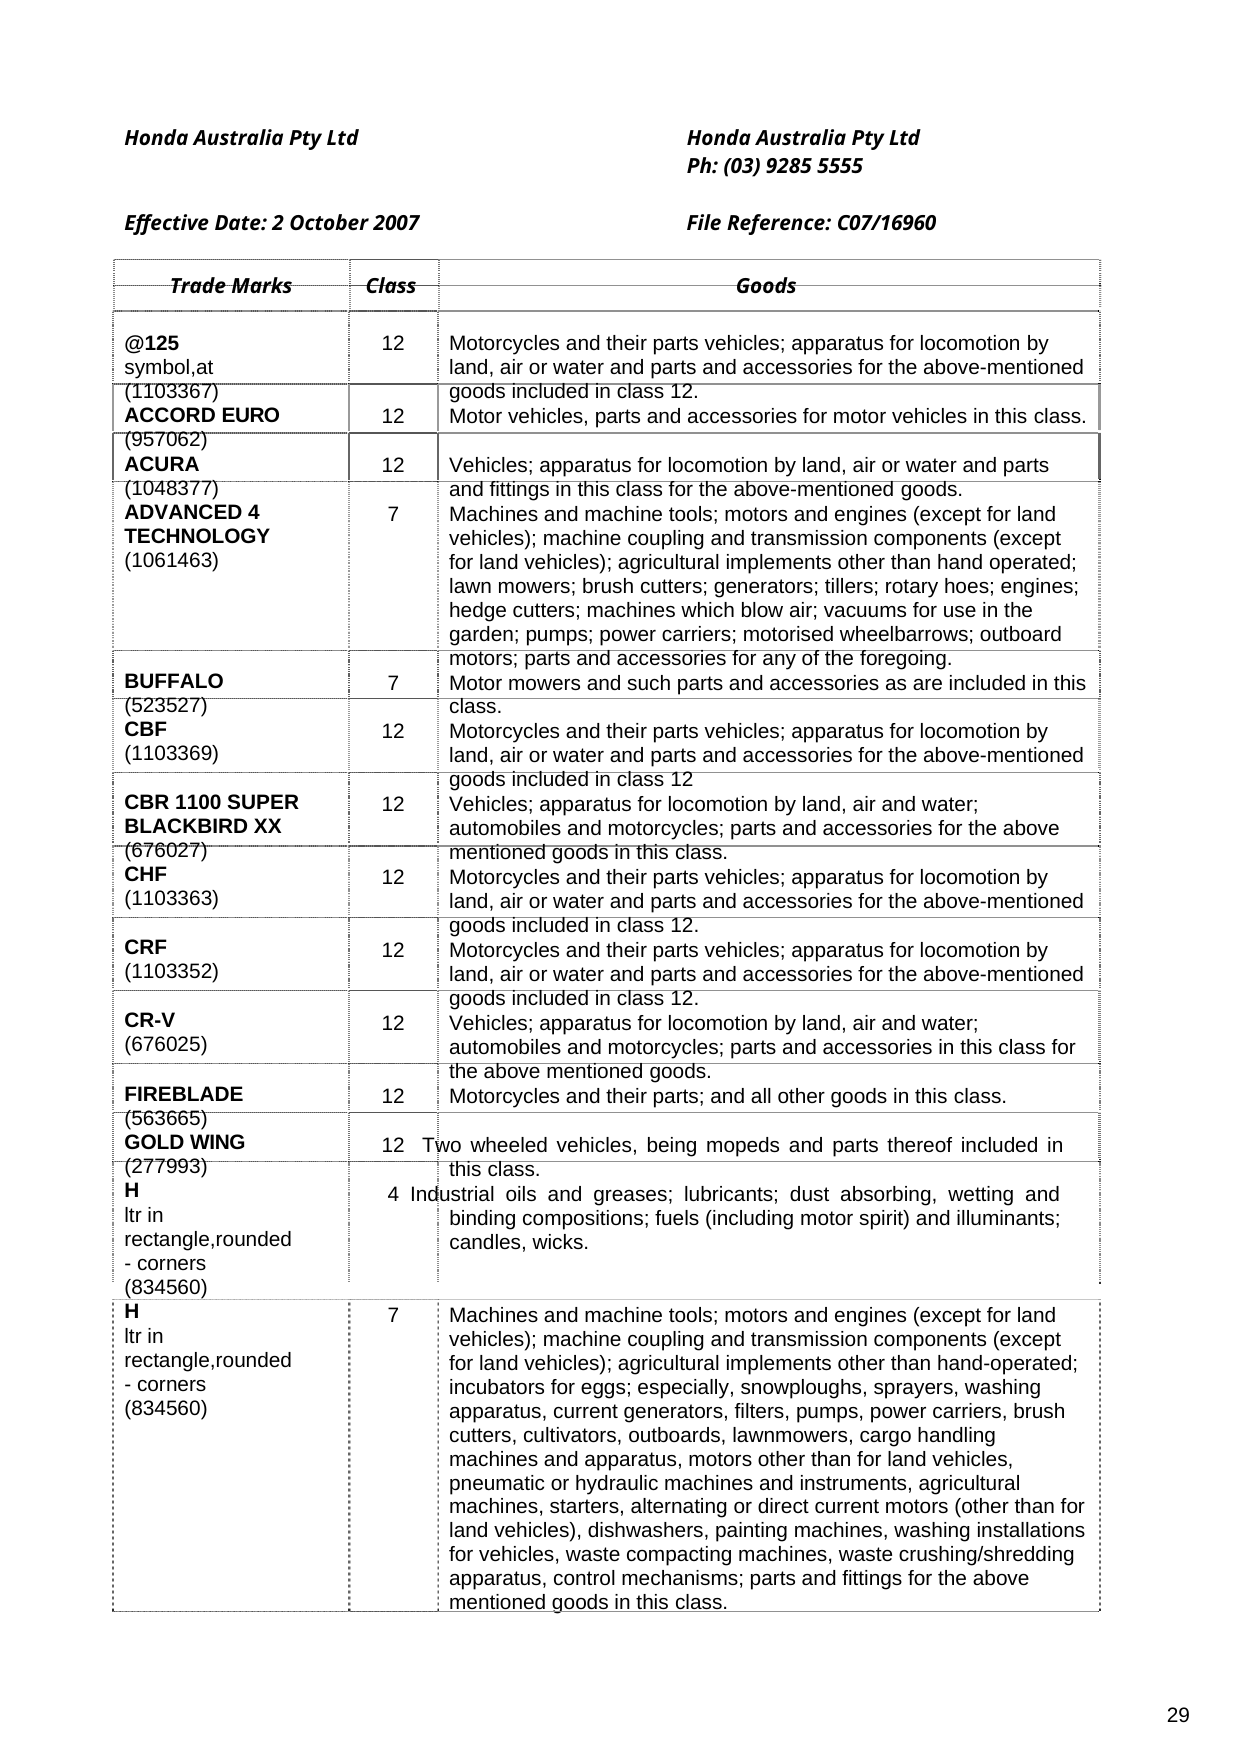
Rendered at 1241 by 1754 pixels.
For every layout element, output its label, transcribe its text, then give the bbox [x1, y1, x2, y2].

subtitle H [124, 1179, 299, 1203]
text 12 Vehicles; apparatus for locomotion by land, air and water; automobiles and motorcycles; parts and accessories in this class for the above mentioned goods. [381, 1011, 1077, 1083]
picture [110, 1297, 1102, 1614]
picture [1087, 355, 1102, 403]
text 12 Two wheeled vehicles, being mopeds and parts thereof included in this class. [381, 1133, 1064, 1181]
text CBR 1100 SUPER BLACKBIRD XX (676027) [124, 790, 301, 862]
subtitle CHF [124, 863, 299, 887]
text Honda Australia Pty Ltd Honda Australia Pty Ltd Ph: (03) 9285 5555 [124, 123, 923, 179]
text 12 Vehicles; apparatus for locomotion by land, air and water; automobiles and motorcycles; parts and accessories for the above mentioned goods in this class. [381, 792, 1061, 864]
text 12 Motor vehicles, parts and accessories for motor vehicles in this class. [381, 403, 1240, 427]
text 12 Vehicles; apparatus for locomotion by land, air or water and parts and fittings in this class for the above-mentioned goods. [381, 453, 1051, 501]
text (676025) [124, 1032, 299, 1056]
text symbol,at (1103367) ACCORD EURO (957062) ACURA (1048377) [124, 355, 282, 499]
text ADVANCED 4 TECHNOLOGY (1061463) [124, 500, 272, 572]
text 12 Motorcycles and their parts vehicles; apparatus for locomotion by land, air or water and parts and accessories for the above-mentioned goods included in class 12 [381, 719, 1086, 791]
text 4 Industrial oils and greases; lubricants; dust absorbing, wetting and binding compositions; fuels (including motor spirit) and illuminants; candles, wicks. [387, 1182, 1061, 1254]
picture [110, 258, 1102, 1285]
text 7 Machines and machine tools; motors and engines (except for land vehicles); machine coupling and transmission components (except for land vehicles); agricultural implements other than hand operated; lawn mowers; brush cutters; generators; tillers; rotary hoes; engines; hedge cutters; machines which blow air; vacuums for use in the garden; pumps; power carriers; motorised wheelbarrows; outboard motors; parts and accessories for any of the foregoing. [387, 502, 1080, 669]
text BUFFALO (523527) CBF (1103369) [124, 669, 226, 765]
text 12 Motorcycles and their parts vehicles; apparatus for locomotion by [381, 335, 1240, 355]
text 12 Motorcycles and their parts vehicles; apparatus for locomotion by land, air or water and parts and accessories for the above-mentioned goods included in class 12. [381, 865, 1086, 937]
subtitle CRF [124, 936, 299, 959]
text FIREBLADE (563665) GOLD WING (277993) [124, 1082, 247, 1177]
text ltr in rectangle,rounded- corners [124, 1203, 299, 1274]
text 7 Motor mowers and such parts and accessories as are included in this class. [387, 670, 1088, 718]
subtitle CR-V [124, 1008, 299, 1032]
text (1103363) [124, 887, 299, 910]
text land, air or water and parts and accessories for the above-mentioned goods included in class 12. [449, 355, 1087, 403]
subtitle @125 [124, 335, 299, 355]
text 12 Motorcycles and their parts vehicles; apparatus for locomotion by land, air or water and parts and accessories for the above-mentioned goods included in class 12. [381, 938, 1086, 1010]
text Effective Date: 2 October 2007 File Reference: C07/16960 Trade Marks Class Goods [124, 208, 944, 300]
text (1103352) [124, 959, 299, 983]
text 12 Motorcycles and their parts; and all other goods in this class. [381, 1084, 1240, 1108]
text (834560) [124, 1274, 299, 1297]
